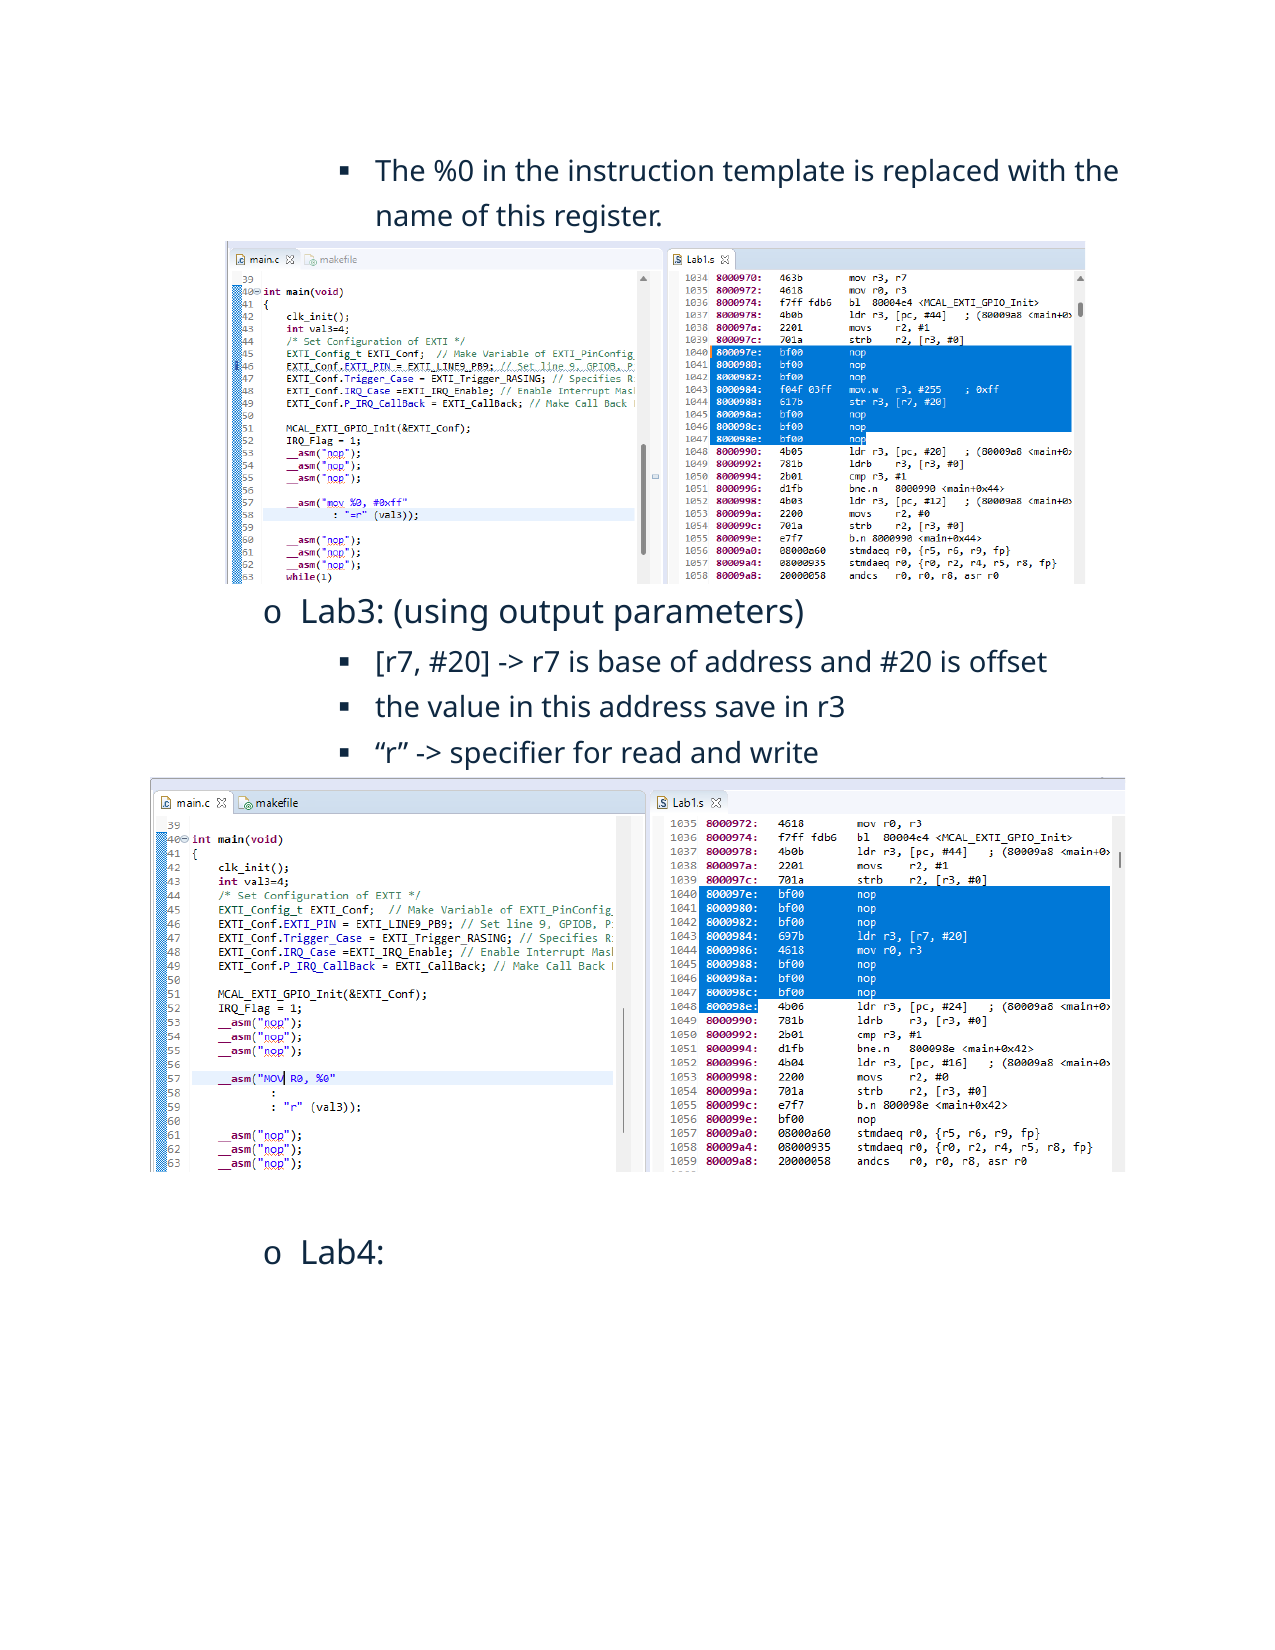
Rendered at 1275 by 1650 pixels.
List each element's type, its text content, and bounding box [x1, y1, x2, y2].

list Lab4: [262, 1229, 1125, 1274]
list “r” -> specifier for read and write [337, 732, 1125, 772]
picture [150, 777, 1125, 1172]
list Lab3: (using output parameters) [262, 588, 1125, 634]
list the value in this address save in r3 [337, 686, 1125, 726]
list [r7, #20] -> r7 is base of address and #20 is offset [337, 641, 1125, 681]
picture [225, 241, 1086, 584]
list The %0 in the instruction template is replaced with the name of this register. [337, 150, 1125, 235]
